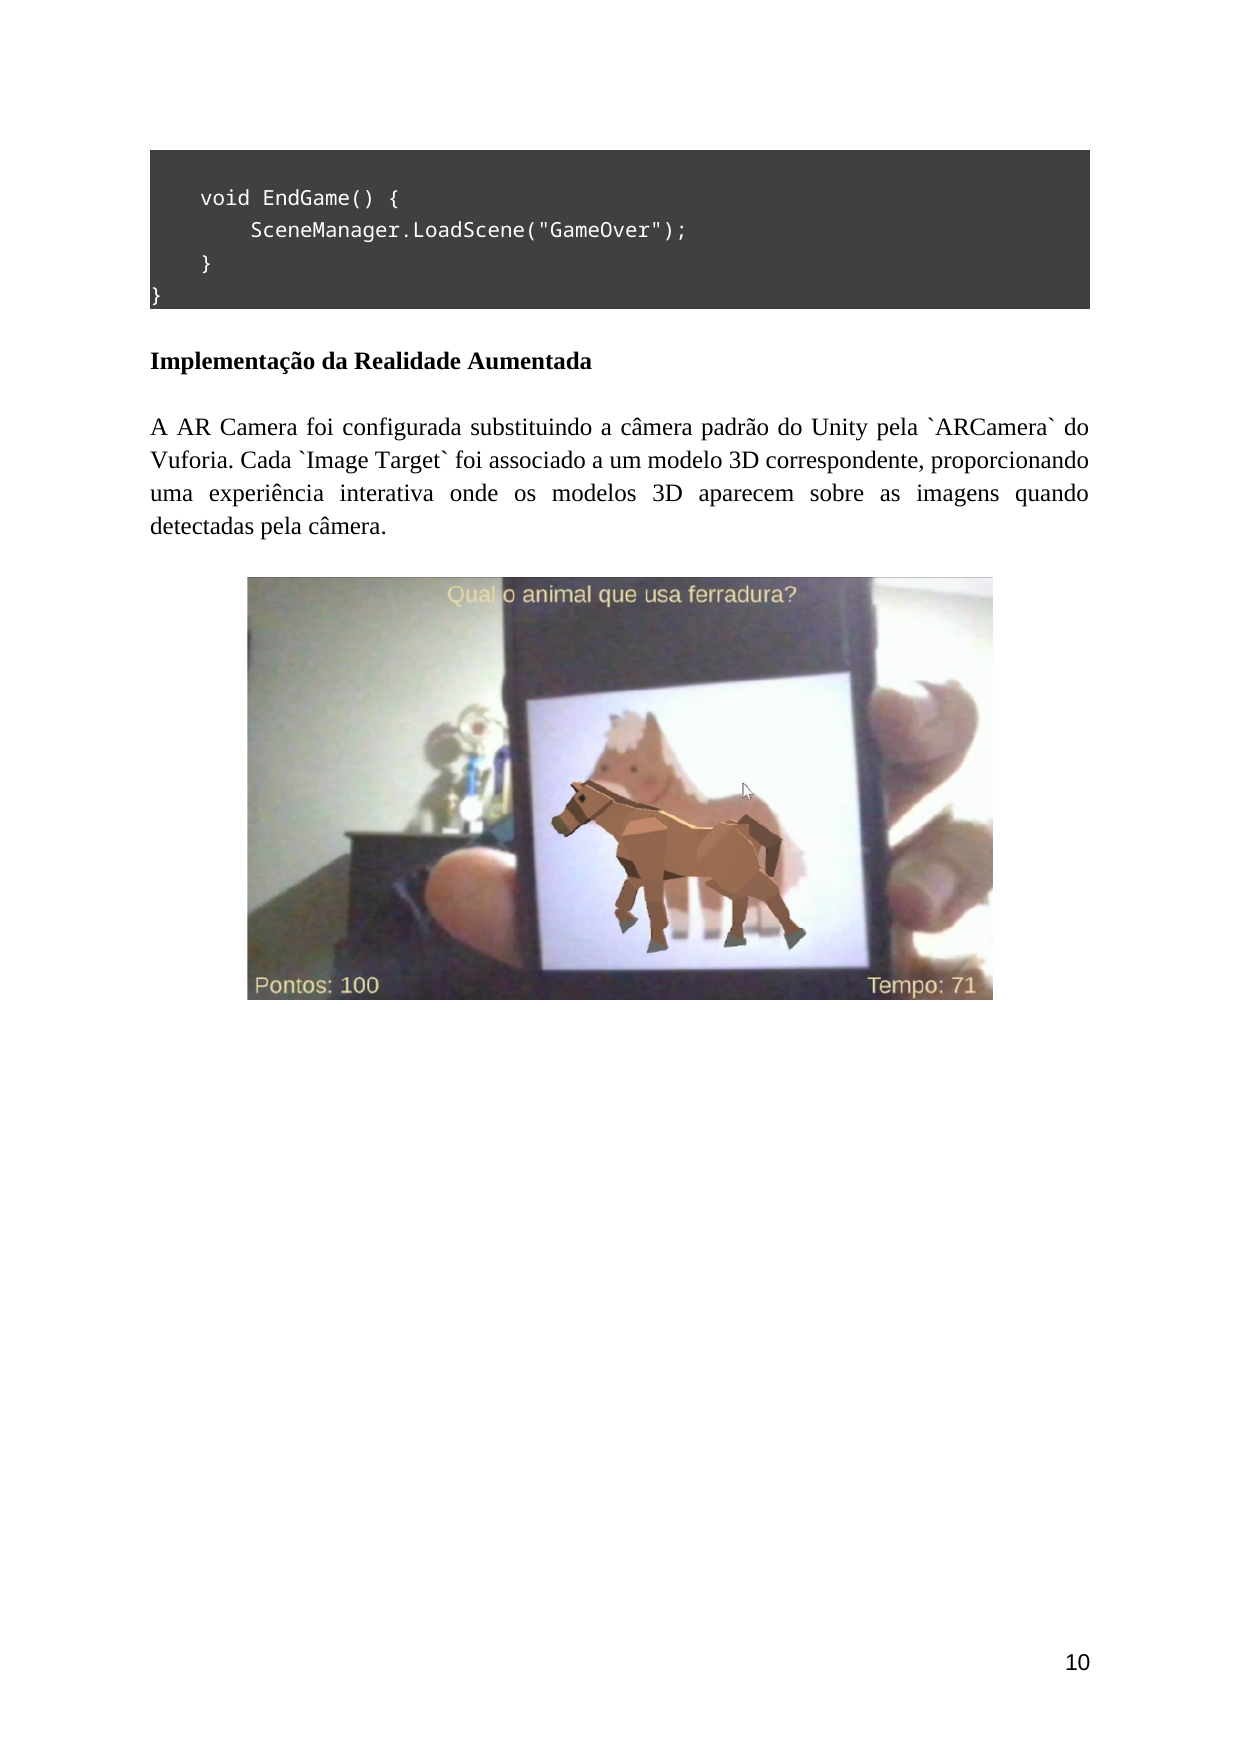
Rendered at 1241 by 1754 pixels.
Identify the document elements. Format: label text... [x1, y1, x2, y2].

text A AR Camera foi configurada substituindo a câmera padrão do Unity pela `ARCamera` do Vuforia. Cada `Image Target` foi associado a um modelo 3D correspondente, proporcionando uma experiência interativa onde os modelos 3D aparecem sobre as imagens quando detectadas pela câmera. [150, 412, 1090, 540]
picture [247, 577, 993, 1000]
text } [150, 280, 1090, 309]
text Implementação da Realidade Aumentada [150, 346, 1090, 375]
text SceneManager.LoadScene("GameOver"); [150, 215, 1090, 244]
text } [150, 248, 1090, 276]
text void EndGame() { [150, 183, 1090, 211]
